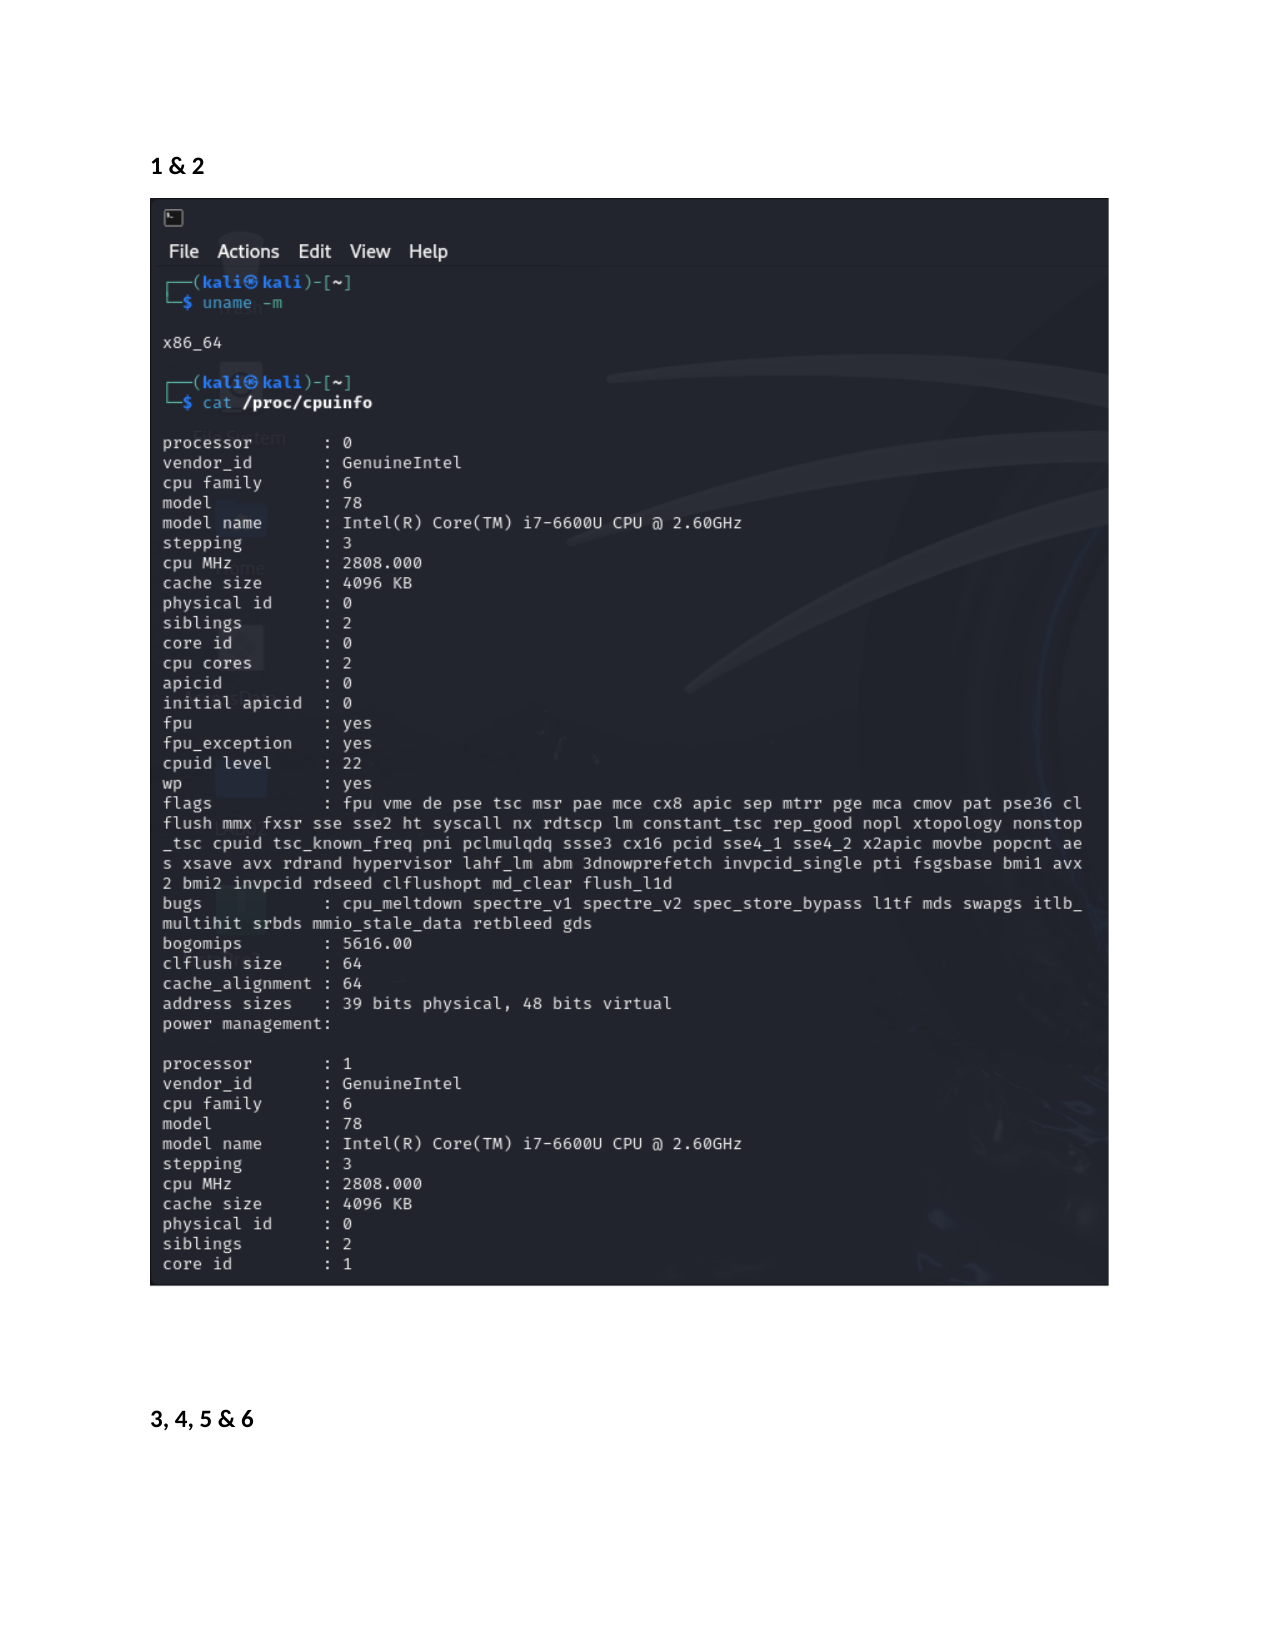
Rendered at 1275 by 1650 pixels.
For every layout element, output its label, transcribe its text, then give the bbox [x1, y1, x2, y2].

text 3, 4, 5 & 6 [150, 1403, 1125, 1433]
text 1 & 2 [150, 150, 1125, 181]
picture [150, 198, 1109, 1287]
